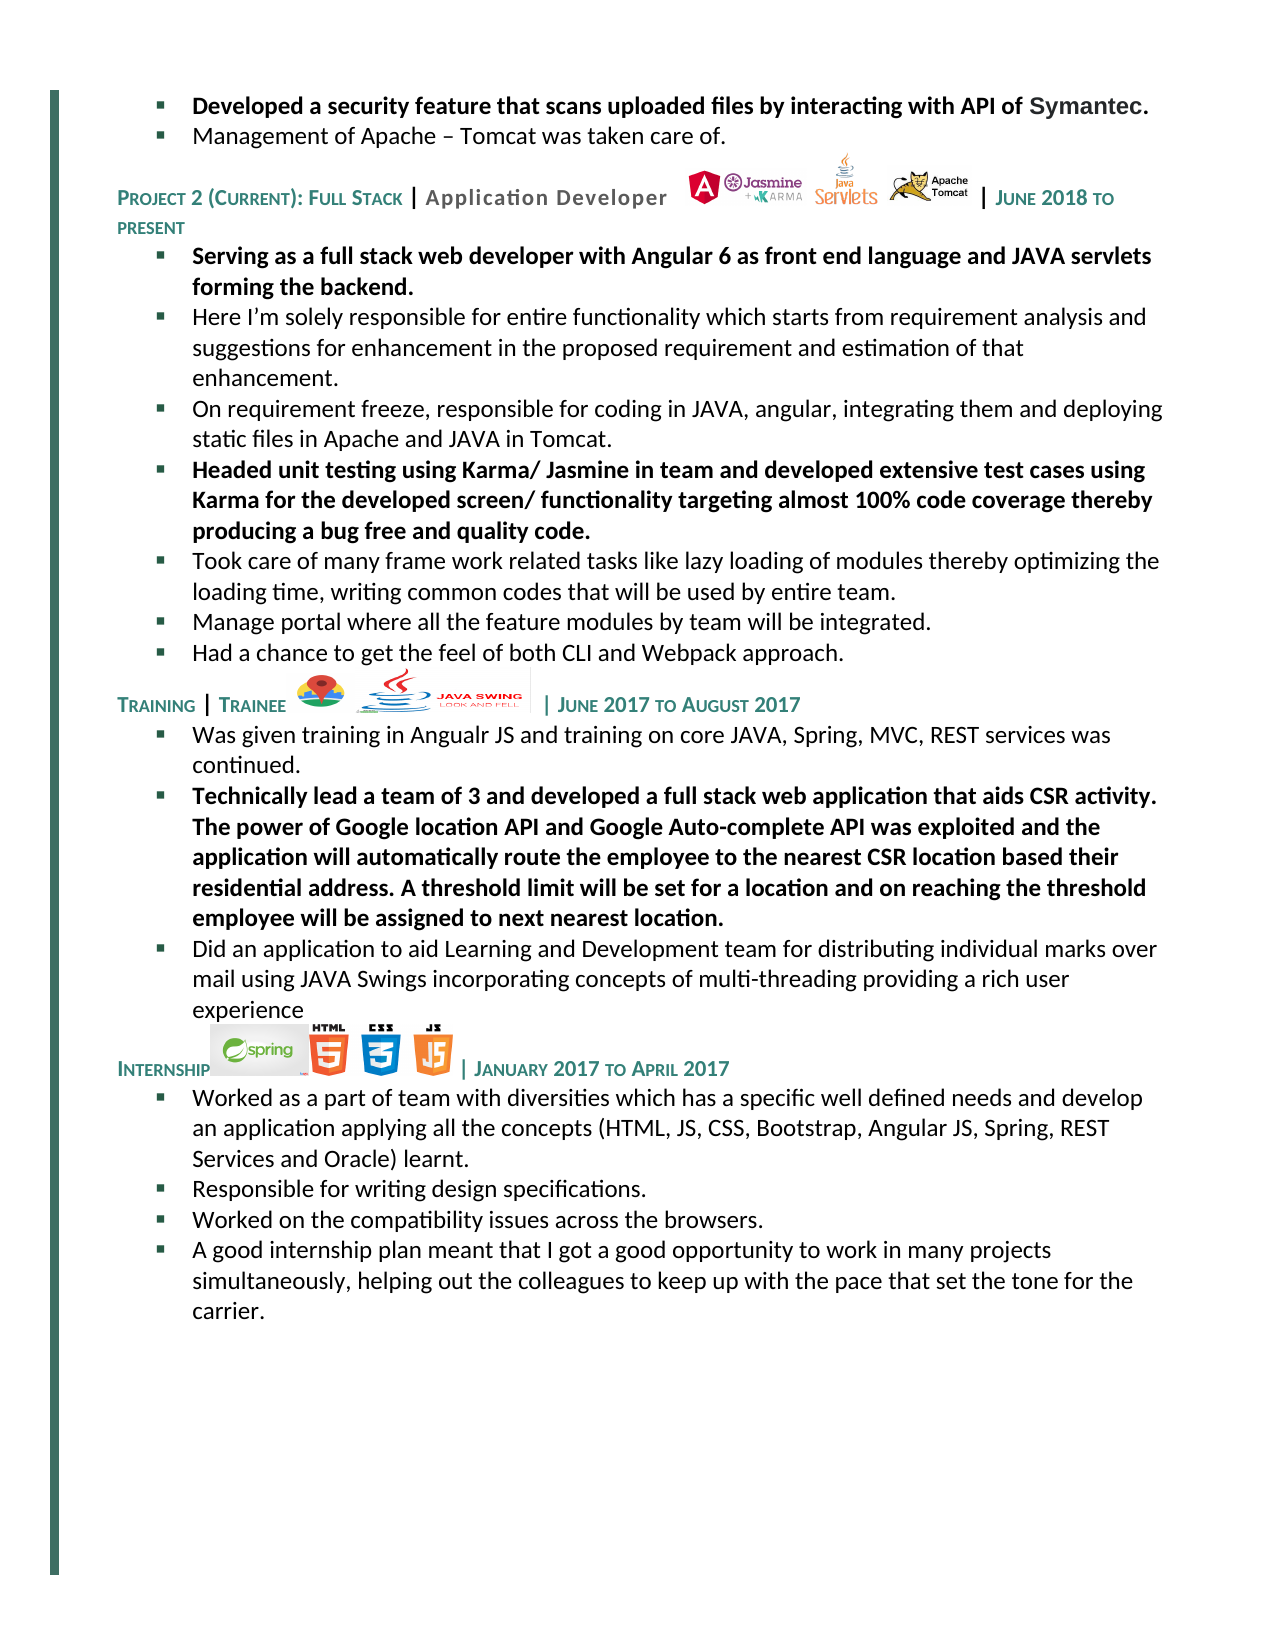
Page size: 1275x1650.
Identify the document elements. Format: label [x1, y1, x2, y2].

picture [286, 667, 531, 713]
picture [685, 150, 972, 206]
table_header [95, 90, 1181, 1539]
picture [210, 1024, 453, 1076]
